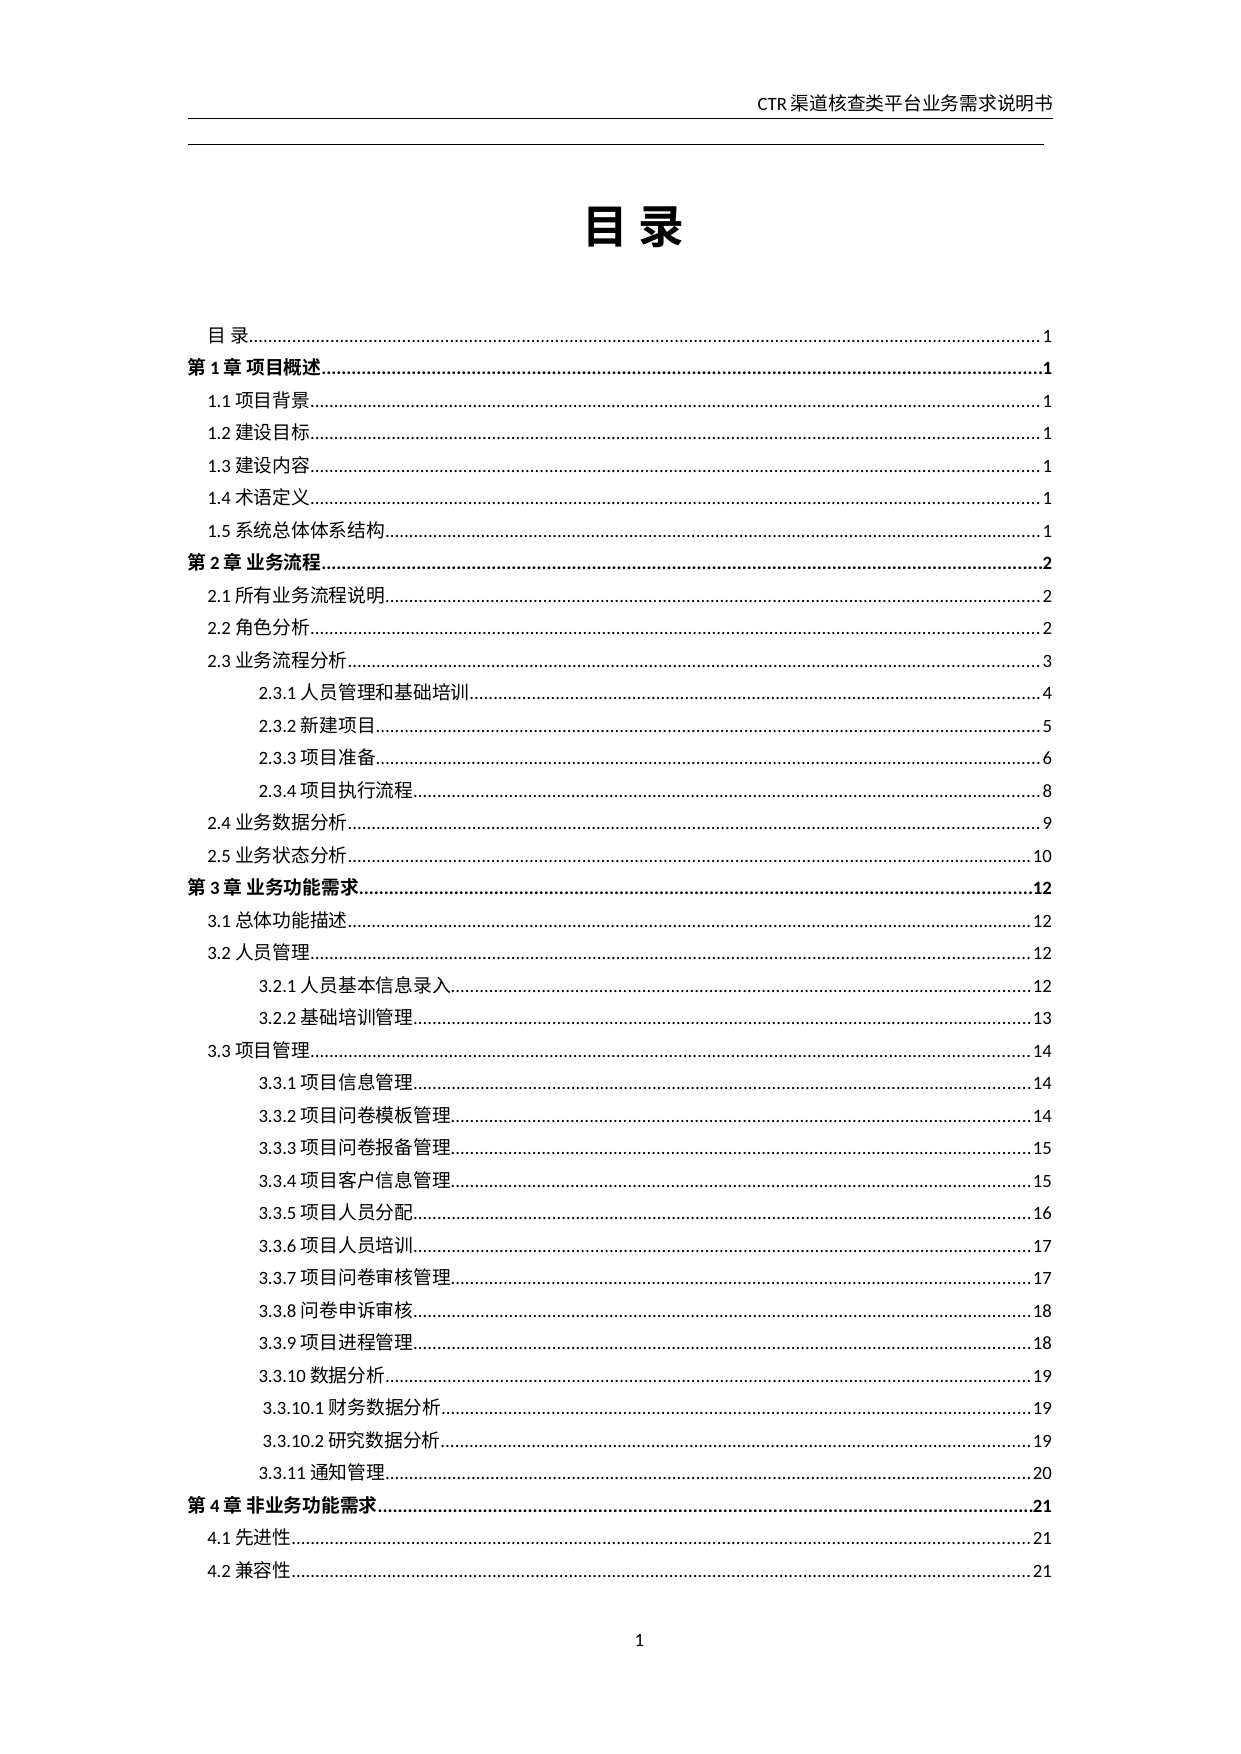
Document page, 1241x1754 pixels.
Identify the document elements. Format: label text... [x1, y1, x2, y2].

text 2.2 角色分析 2 [207, 610, 1053, 643]
text 3.3.1 项目信息管理 14 [237, 1065, 1053, 1098]
text 1.1 项目背景 1 [207, 383, 1053, 415]
text 3.3.2 项目问卷模板管理 14 [237, 1098, 1053, 1130]
text 第4章 非业务功能需求 21 [187, 1488, 1053, 1520]
text 2.3.1 人员管理和基础培训 4 [237, 675, 1053, 708]
text 4.2 兼容性 21 [207, 1553, 1053, 1585]
text 3.3.10.1 财务数据分析 19 [262, 1390, 1053, 1423]
text 2.3.4 项目执行流程 8 [237, 773, 1053, 805]
text 3.3.7 项目问卷审核管理 17 [237, 1260, 1053, 1293]
text 1.4 术语定义 1 [207, 480, 1053, 513]
text 2.4 业务数据分析 9 [207, 805, 1053, 838]
text 3.1 总体功能描述 12 [207, 903, 1053, 935]
text 3.3.4 项目客户信息管理 15 [237, 1163, 1053, 1195]
subtitle 目 录 [212, 174, 1053, 272]
text 2.1 所有业务流程说明 2 [207, 578, 1053, 610]
text 3.3 项目管理 14 [207, 1033, 1053, 1065]
text 3.3.8 问卷申诉审核 18 [237, 1293, 1053, 1325]
text 第3章 业务功能需求 12 [187, 870, 1053, 903]
text 3.3.3 项目问卷报备管理 15 [237, 1130, 1053, 1163]
text 第2章 业务流程 2 [187, 545, 1053, 578]
text 3.2 人员管理 12 [207, 935, 1053, 968]
text 4.1 先进性 21 [207, 1520, 1053, 1553]
text 3.3.11 通知管理 20 [237, 1455, 1053, 1488]
text 第1章 项目概述 1 [187, 350, 1053, 383]
text 1.2 建设目标 1 [207, 415, 1053, 448]
text 3.3.10.2研究数据分析 19 [262, 1423, 1053, 1455]
text 目 录 1 [207, 318, 1053, 350]
text 3.3.6 项目人员培训 17 [237, 1228, 1053, 1260]
text 1.3 建设内容 1 [207, 448, 1053, 480]
text 3.3.9 项目进程管理 18 [237, 1325, 1053, 1358]
text 2.3.2 新建项目 5 [237, 708, 1053, 740]
text 3.3.5 项目人员分配 16 [237, 1195, 1053, 1228]
text 3.3.10 数据分析 19 [237, 1358, 1053, 1390]
text 2.3 业务流程分析 3 [207, 643, 1053, 675]
text 2.3.3 项目准备 6 [237, 740, 1053, 773]
text 3.2.1 人员基本信息录入 12 [237, 968, 1053, 1000]
text 1.5 系统总体体系结构 1 [207, 513, 1053, 545]
text 2.5 业务状态分析 10 [207, 838, 1053, 870]
text 3.2.2 基础培训管理 13 [237, 1000, 1053, 1033]
